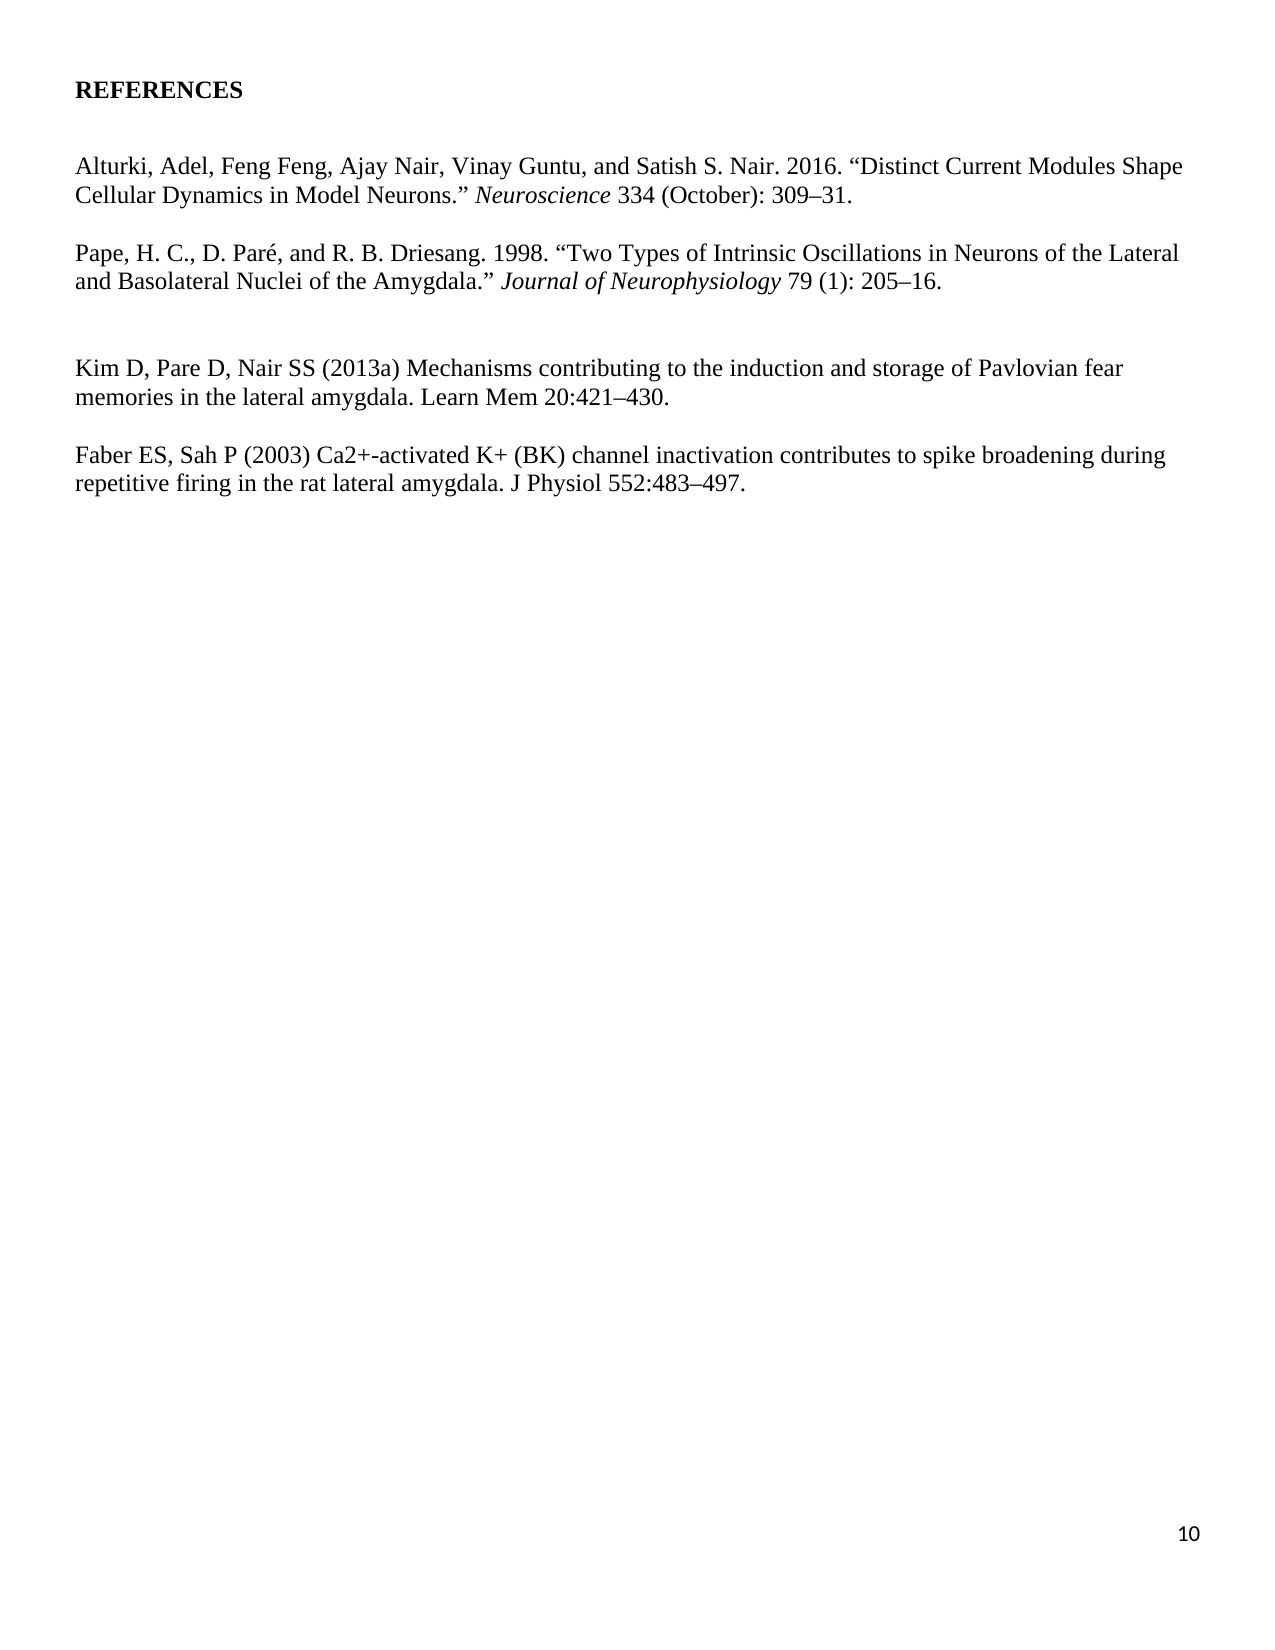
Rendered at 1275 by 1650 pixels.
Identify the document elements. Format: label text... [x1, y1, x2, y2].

text Faber ES, Sah P (2003) Ca2+-activated K+ (BK) channel inactivation contributes to spike broadening during repetitive firing in the rat lateral amygdala. J Physiol 552:483–497. [75, 440, 1200, 497]
text REFERENCES [75, 75, 1200, 104]
text Kim D, Pare D, Nair SS (2013a) Mechanisms contributing to the induction and storage of Pavlovian fear memories in the lateral amygdala. Learn Mem 20:421–430. [75, 353, 1200, 411]
text Alturki, Adel, Feng Feng, Ajay Nair, Vinay Guntu, and Satish S. Nair. 2016. “Distinct Current Modules Shape Cellular Dynamics in Model Neurons.” Neuroscience 334 (October): 309–31. [75, 151, 1200, 209]
text Pape, H. C., D. Paré, and R. B. Driesang. 1998. “Two Types of Intrinsic Oscillations in Neurons of the Lateral and Basolateral Nuclei of the Amygdala.” Journal of Neurophysiology 79 (1): 205–16. [75, 238, 1200, 295]
